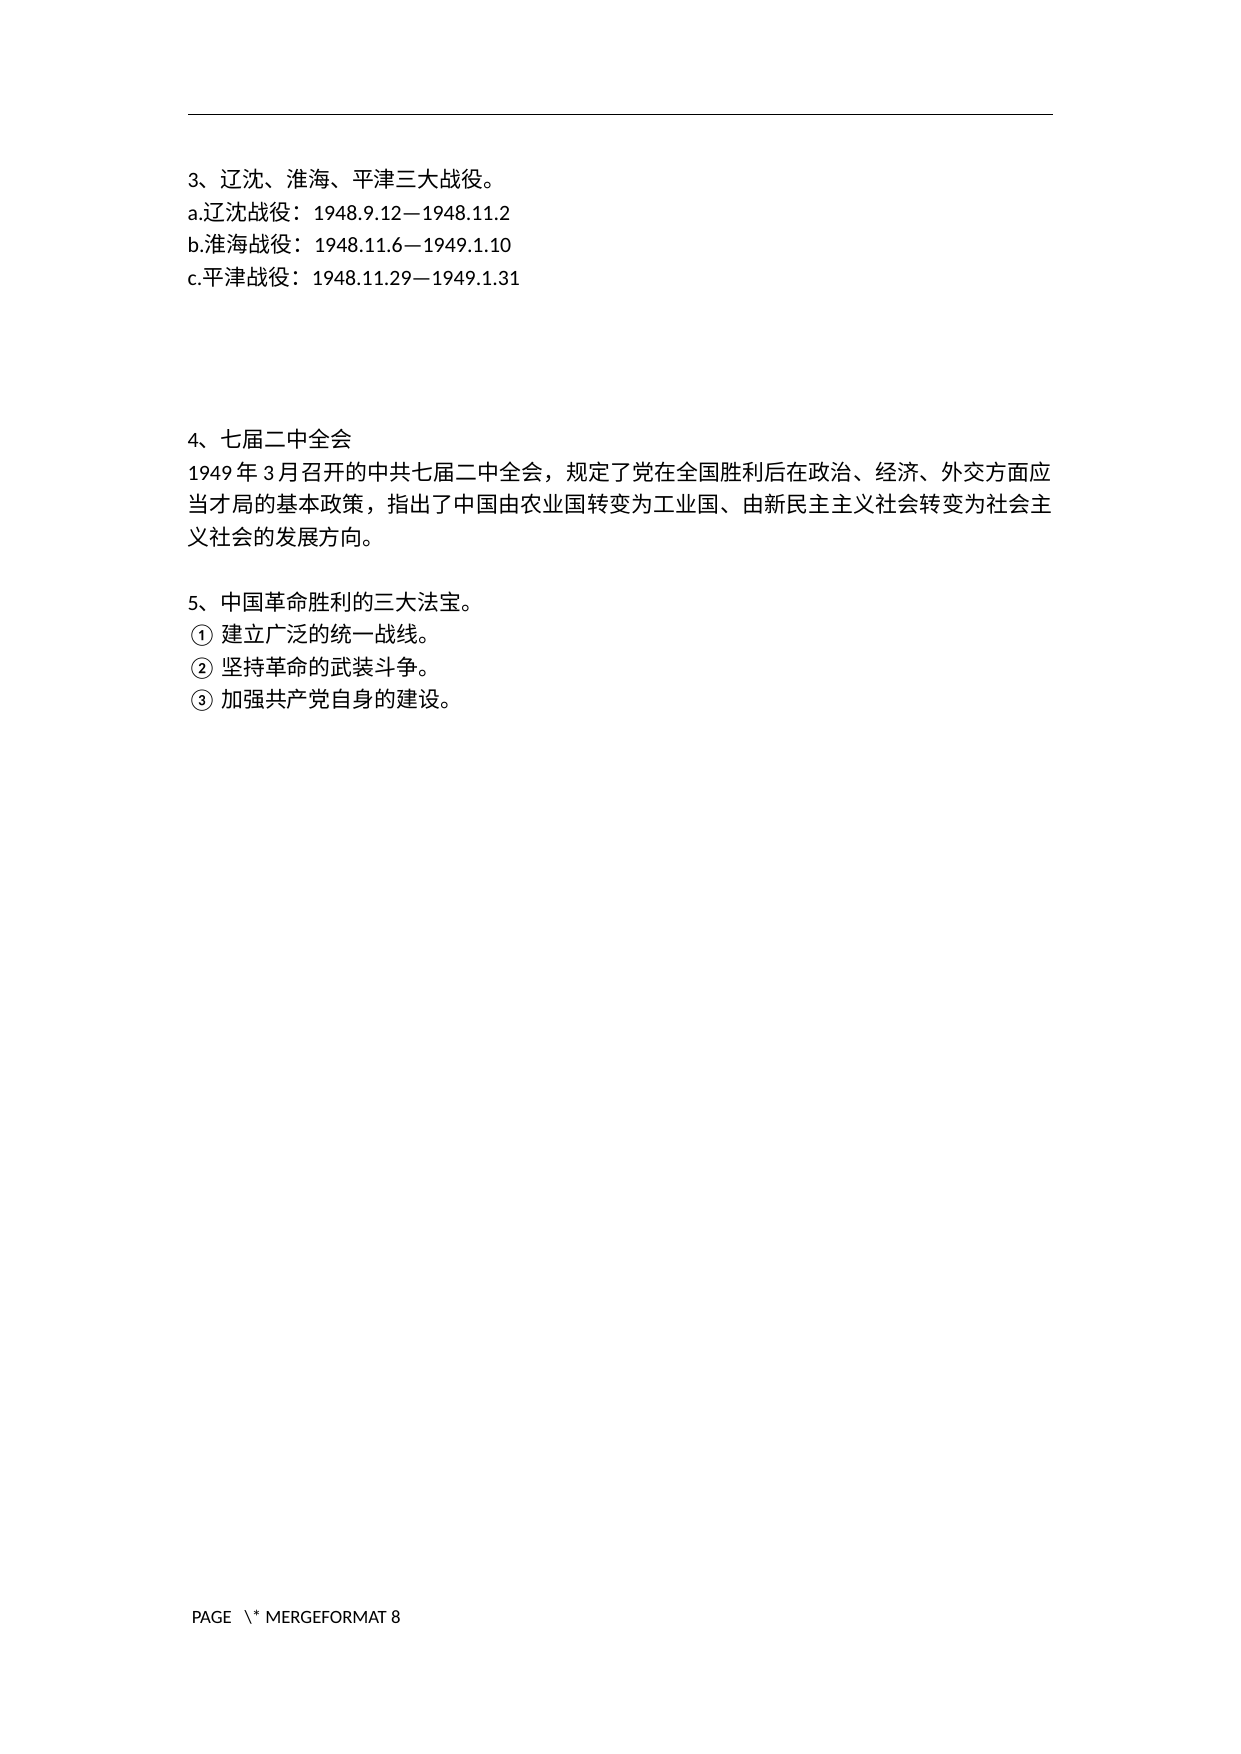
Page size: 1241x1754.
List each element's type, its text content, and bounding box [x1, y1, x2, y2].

text 3、辽沈、淮海、平津三大战役。 [187, 162, 1053, 194]
text a.辽沈战役：1948.9.12—1948.11.2 [187, 194, 1053, 227]
text b.淮海战役：1948.11.6—1949.1.10 [187, 227, 1053, 259]
text ②坚持革命的武装斗争。 [187, 649, 1053, 682]
text 4、七届二中全会 [187, 422, 1053, 454]
text c.平津战役：1948.11.29—1949.1.31 [187, 259, 1053, 292]
text 1949年3月召开的中共七届二中全会，规定了党在全国胜利后在政治、经济、外交方面应当才局的基本政策，指出了中国由农业国转变为工业国、由新民主主义社会转变为社会主义社会的发展方向。 [187, 454, 1053, 552]
text ③加强共产党自身的建设。 [187, 682, 1053, 714]
text 5、中国革命胜利的三大法宝。 [187, 584, 1053, 617]
text ①建立广泛的统一战线。 [187, 617, 1053, 649]
